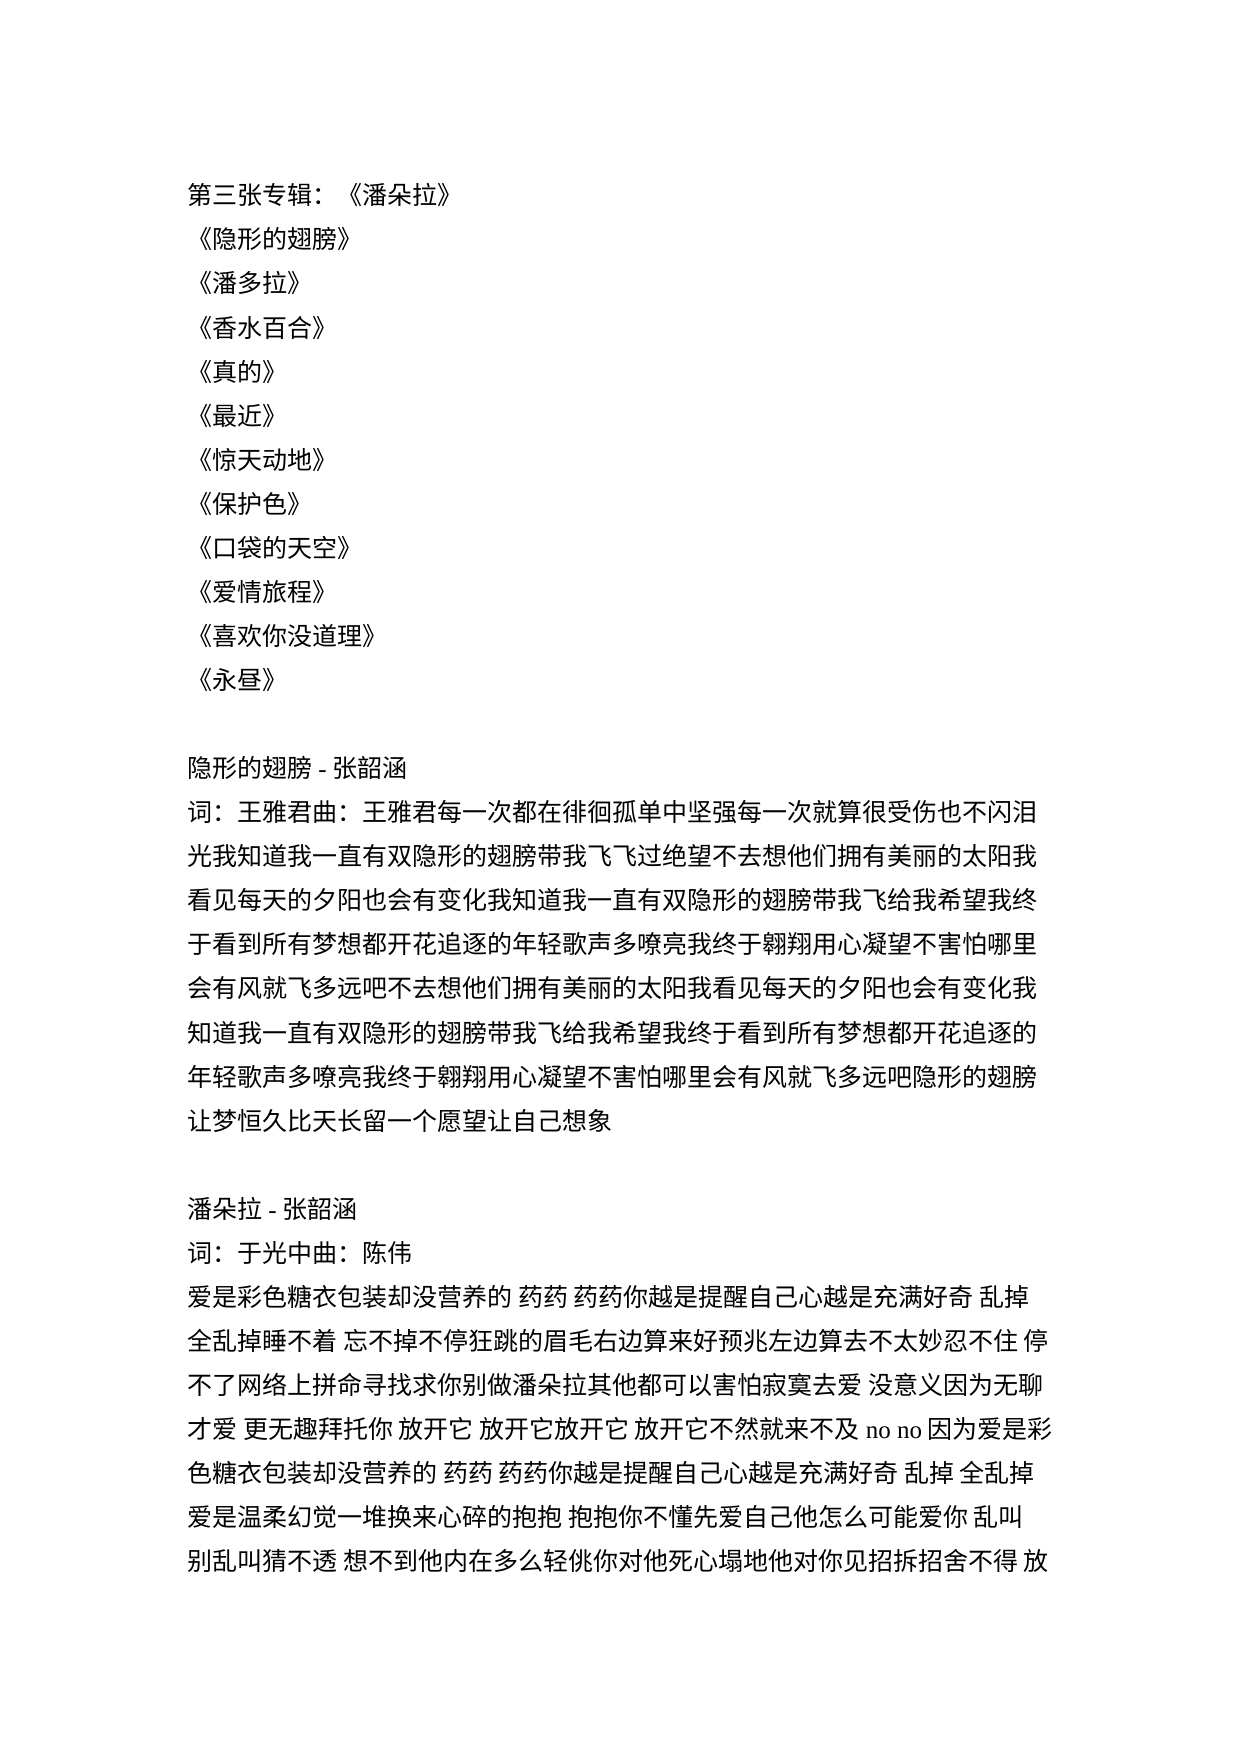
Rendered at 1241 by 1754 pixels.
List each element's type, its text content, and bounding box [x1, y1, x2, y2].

text 《保护色》 [187, 480, 1053, 524]
text 《永昼》 [187, 657, 1053, 701]
text 《潘多拉》 [187, 260, 1053, 304]
text 《香水百合》 [187, 304, 1053, 348]
text 《最近》 [187, 392, 1053, 436]
text 《喜欢你没道理》 [187, 613, 1053, 657]
text 第三张专辑：《潘朵拉》 [187, 172, 1053, 216]
text 词：于光中曲：陈伟 [187, 1229, 1053, 1273]
text 《口袋的天空》 [187, 524, 1053, 568]
text 隐形的翅膀 - 张韶涵 [187, 745, 1053, 789]
text 《爱情旅程》 [187, 568, 1053, 613]
text 《真的》 [187, 348, 1053, 392]
text 潘朵拉 - 张韶涵 [187, 1185, 1053, 1229]
text 词：王雅君曲：王雅君每一次都在徘徊孤单中坚强每一次就算很受伤也不闪泪光我知道我一直有双隐形的翅膀带我飞飞过绝望不去想他们拥有美丽的太阳我看见每天的夕阳也会有变化我知道我一直有双隐形的翅膀带我飞给我希望我终于看到所有梦想都开花追逐的年轻歌声多嘹亮我终于翱翔用心凝望不害怕哪里会有风就飞多远吧不去想他们拥有美丽的太阳我看见每天的夕阳也会有变化我知道我一直有双隐形的翅膀带我飞给我希望我终于看到所有梦想都开花追逐的年轻歌声多嘹亮我终于翱翔用心凝望不害怕哪里会有风就飞多远吧隐形的翅膀让梦恒久比天长留一个愿望让自己想象 [187, 789, 1053, 1141]
text 《隐形的翅膀》 [187, 216, 1053, 260]
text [187, 1273, 1053, 1582]
text 《惊天动地》 [187, 436, 1053, 480]
